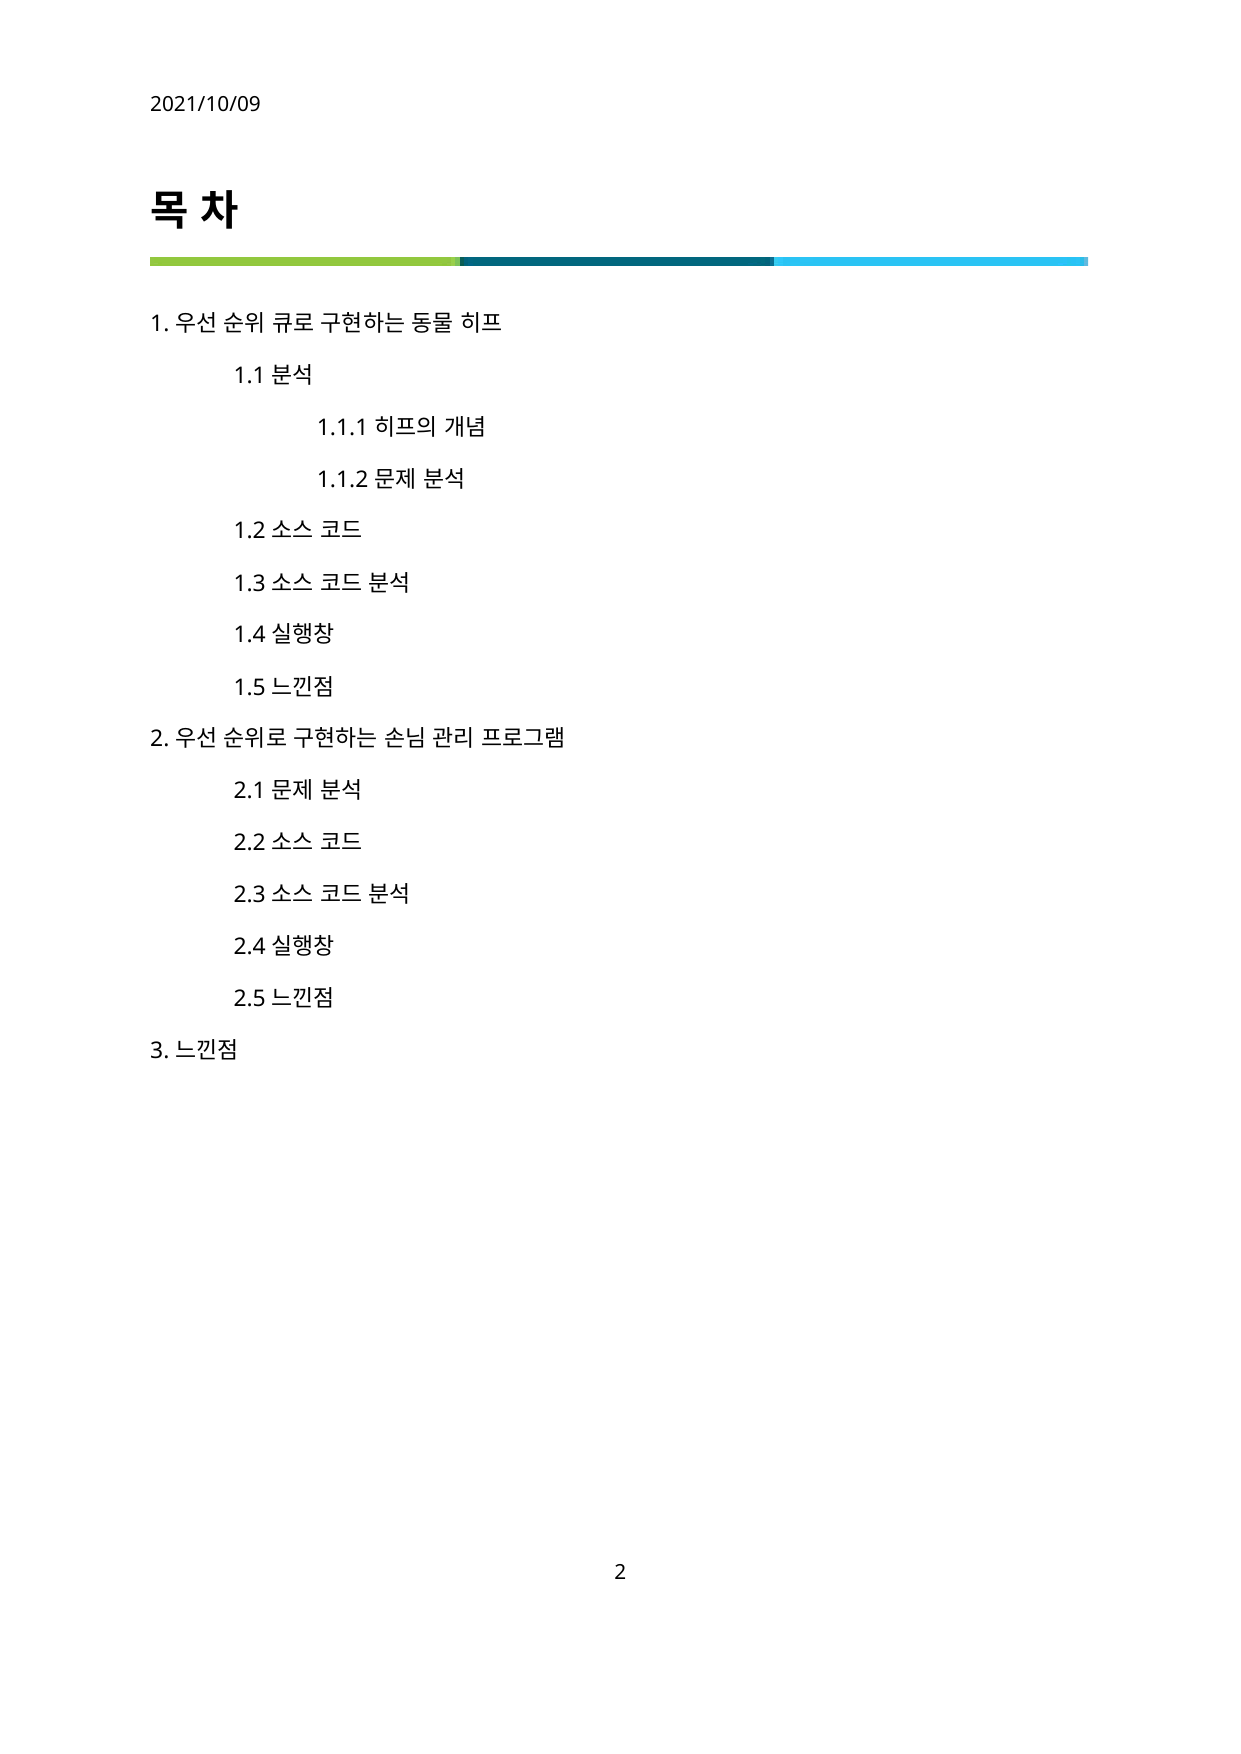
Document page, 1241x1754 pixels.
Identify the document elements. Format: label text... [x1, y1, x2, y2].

text 3. 느낀점 [150, 1032, 1090, 1066]
text 1.4 실행창 [150, 616, 1090, 650]
text 1.2 소스 코드 [150, 512, 1090, 546]
text 1.1.2 문제 분석 [150, 460, 1090, 494]
text 1.1 분석 [150, 356, 1090, 390]
text 목 차 [150, 177, 1090, 237]
text 2.1 문제 분석 [150, 772, 1090, 806]
text 2. 우선 순위로 구현하는 손님 관리 프로그램 [150, 720, 1090, 754]
text 1.1.1 히프의 개념 [150, 408, 1090, 442]
text 2.3 소스 코드 분석 [150, 876, 1090, 909]
picture [775, 257, 1089, 266]
text 2.2 소스 코드 [150, 824, 1090, 858]
picture [150, 257, 463, 266]
text 2.5 느낀점 [150, 980, 1090, 1013]
text 1.3 소스 코드 분석 [150, 564, 1090, 598]
text 1.5 느낀점 [150, 668, 1090, 702]
text 2.4 실행창 [150, 928, 1090, 962]
text 1. 우선 순위 큐로 구현하는 동물 히프 [150, 304, 1090, 338]
